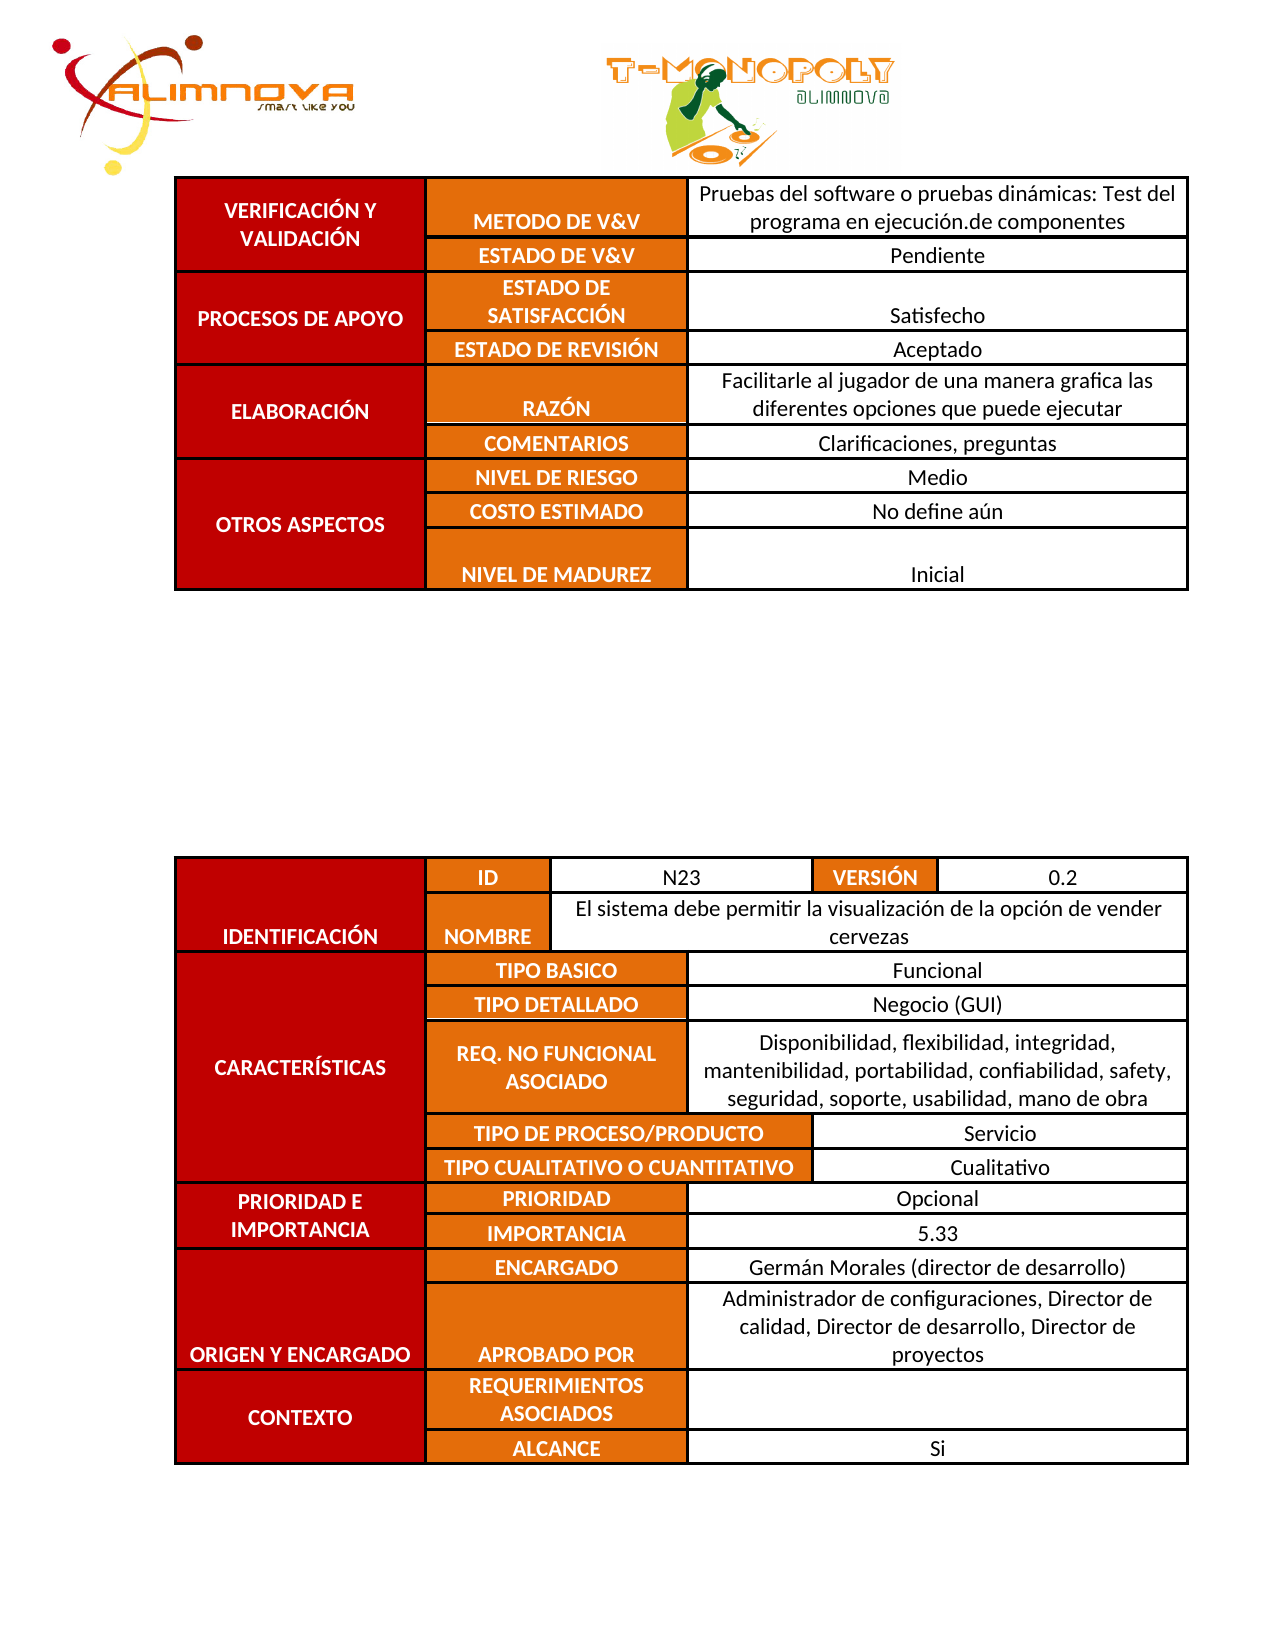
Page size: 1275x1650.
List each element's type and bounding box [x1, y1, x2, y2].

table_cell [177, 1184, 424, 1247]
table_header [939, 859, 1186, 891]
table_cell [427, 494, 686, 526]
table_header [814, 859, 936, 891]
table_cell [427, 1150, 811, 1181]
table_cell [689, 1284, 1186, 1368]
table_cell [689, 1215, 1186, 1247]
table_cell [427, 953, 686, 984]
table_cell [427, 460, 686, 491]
picture [48, 33, 356, 177]
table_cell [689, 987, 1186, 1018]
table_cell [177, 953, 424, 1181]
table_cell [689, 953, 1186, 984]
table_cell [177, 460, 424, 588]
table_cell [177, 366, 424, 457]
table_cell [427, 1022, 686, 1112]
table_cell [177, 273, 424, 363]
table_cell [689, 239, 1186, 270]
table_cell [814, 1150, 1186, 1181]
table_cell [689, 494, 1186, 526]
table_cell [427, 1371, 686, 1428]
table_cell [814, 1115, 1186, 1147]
picture [601, 43, 902, 176]
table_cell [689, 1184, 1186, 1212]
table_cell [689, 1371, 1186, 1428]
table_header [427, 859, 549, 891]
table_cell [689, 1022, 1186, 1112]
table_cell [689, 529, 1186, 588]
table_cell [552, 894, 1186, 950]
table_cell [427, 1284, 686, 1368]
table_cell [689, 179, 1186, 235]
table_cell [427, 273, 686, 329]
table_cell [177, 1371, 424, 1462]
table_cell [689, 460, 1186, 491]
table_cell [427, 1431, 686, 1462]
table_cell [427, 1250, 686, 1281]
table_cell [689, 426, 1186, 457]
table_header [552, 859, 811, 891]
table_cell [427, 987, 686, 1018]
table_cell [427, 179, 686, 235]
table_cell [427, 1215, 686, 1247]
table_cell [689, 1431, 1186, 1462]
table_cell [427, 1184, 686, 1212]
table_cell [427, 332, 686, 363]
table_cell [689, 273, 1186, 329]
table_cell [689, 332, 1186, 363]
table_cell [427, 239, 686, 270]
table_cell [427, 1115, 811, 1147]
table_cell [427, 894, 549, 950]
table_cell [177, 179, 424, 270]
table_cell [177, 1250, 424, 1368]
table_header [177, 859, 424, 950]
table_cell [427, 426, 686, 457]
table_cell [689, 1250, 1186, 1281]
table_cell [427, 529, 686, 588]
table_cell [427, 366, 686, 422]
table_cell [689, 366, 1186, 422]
